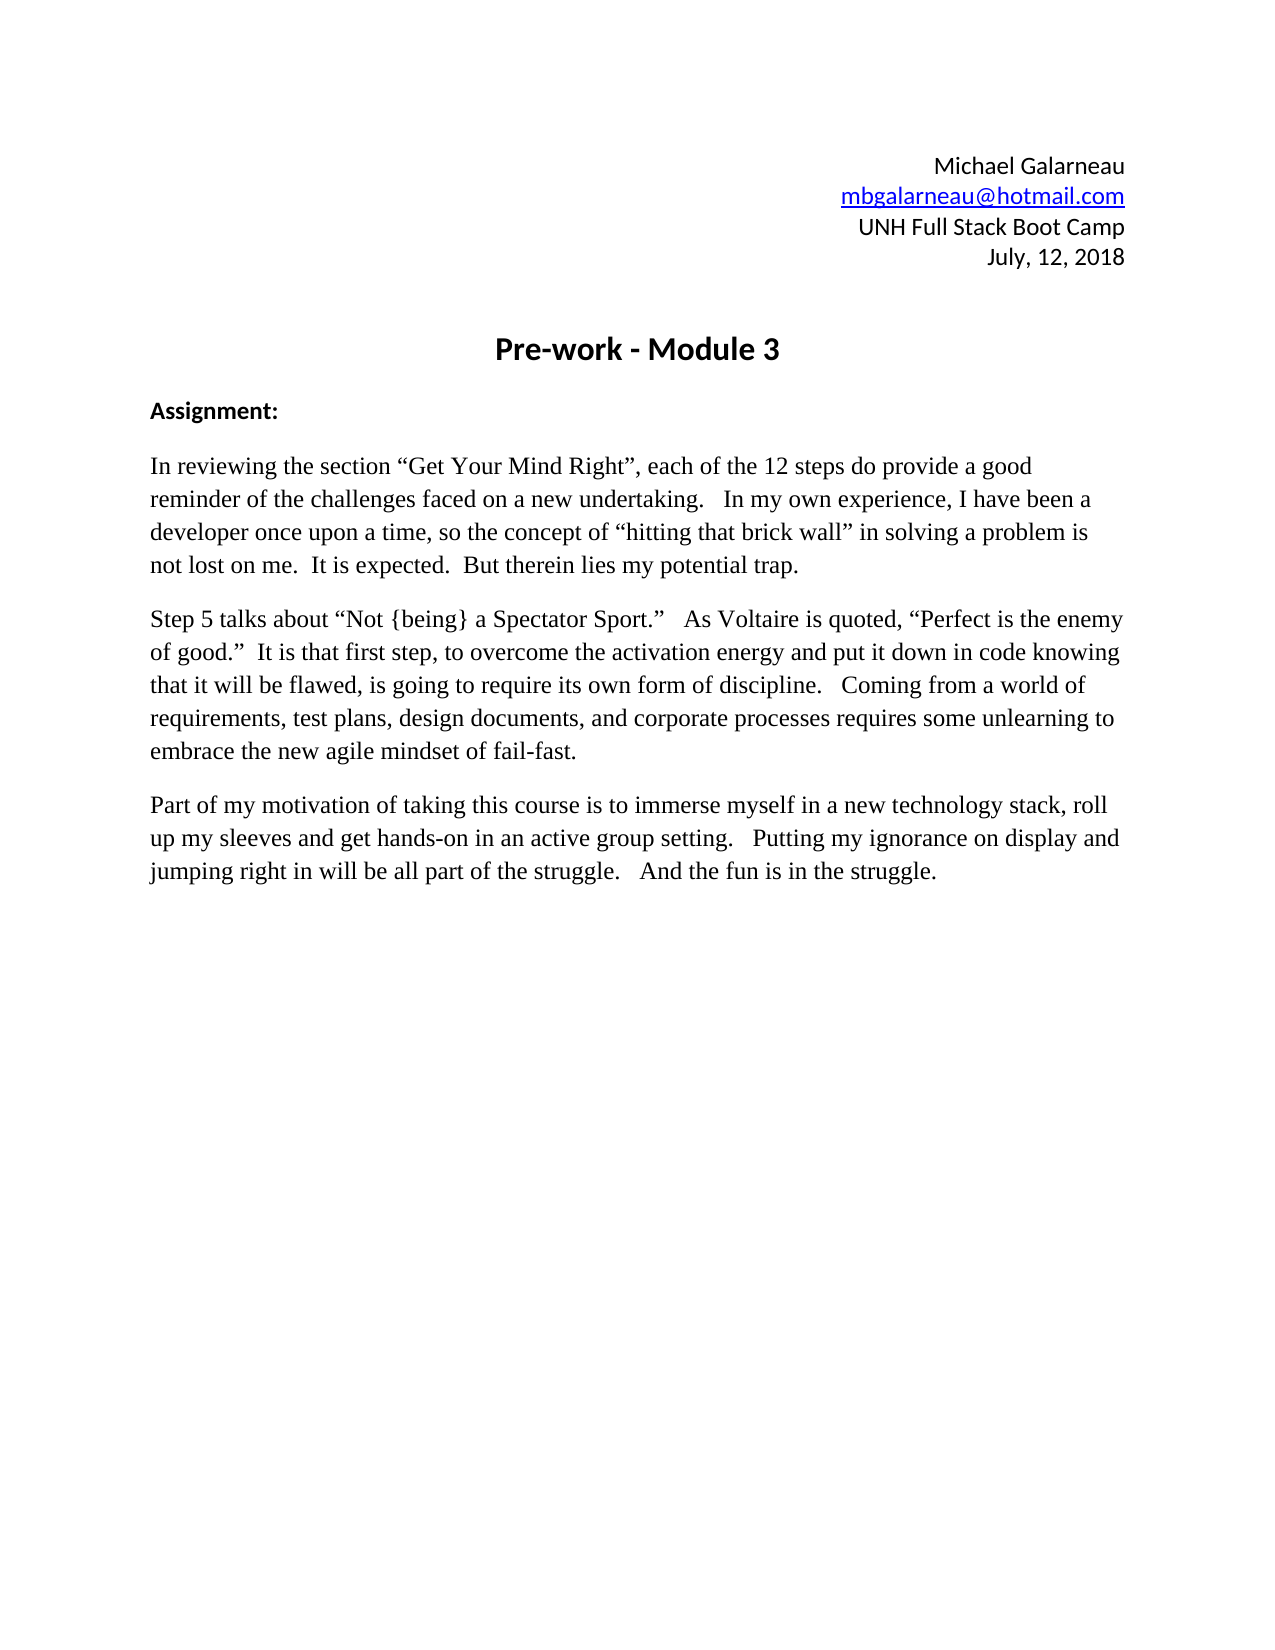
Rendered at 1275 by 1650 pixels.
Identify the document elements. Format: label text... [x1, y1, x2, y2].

text Part of my motivation of taking this course is to immerse myself in a new technology stack, roll up my sleeves and get hands-on in an active group setting. Putting my ignorance on display and jumping right in will be all part of the struggle. And the fun is in the struggle. [150, 790, 1125, 885]
text mbgalarneau@hotmail.com [150, 181, 1125, 211]
text Michael Galarneau [150, 150, 1125, 181]
text Pre-work - Module 3 [150, 328, 1125, 369]
text July, 12, 2018 [150, 242, 1125, 272]
text UNH Full Stack Boot Camp [150, 211, 1125, 242]
text In reviewing the section “Get Your Mind Right”, each of the 12 steps do provide a good reminder of the challenges faced on a new undertaking. In my own experience, I have been a developer once upon a time, so the concept of “hitting that brick wall” in solving a problem is not lost on me. It is expected. But therein lies my potential trap. [150, 451, 1125, 579]
text Step 5 talks about “Not {being} a Spectator Sport.” As Voltaire is quoted, “Perfect is the enemy of good.” It is that first step, to overcome the activation energy and put it down in code knowing that it will be flawed, is going to require its own form of discipline. Coming from a world of requirements, test plans, design documents, and corporate processes requires some unlearning to embrace the new agile mindset of fail-fast. [150, 604, 1125, 765]
text Assignment: [150, 396, 1125, 426]
